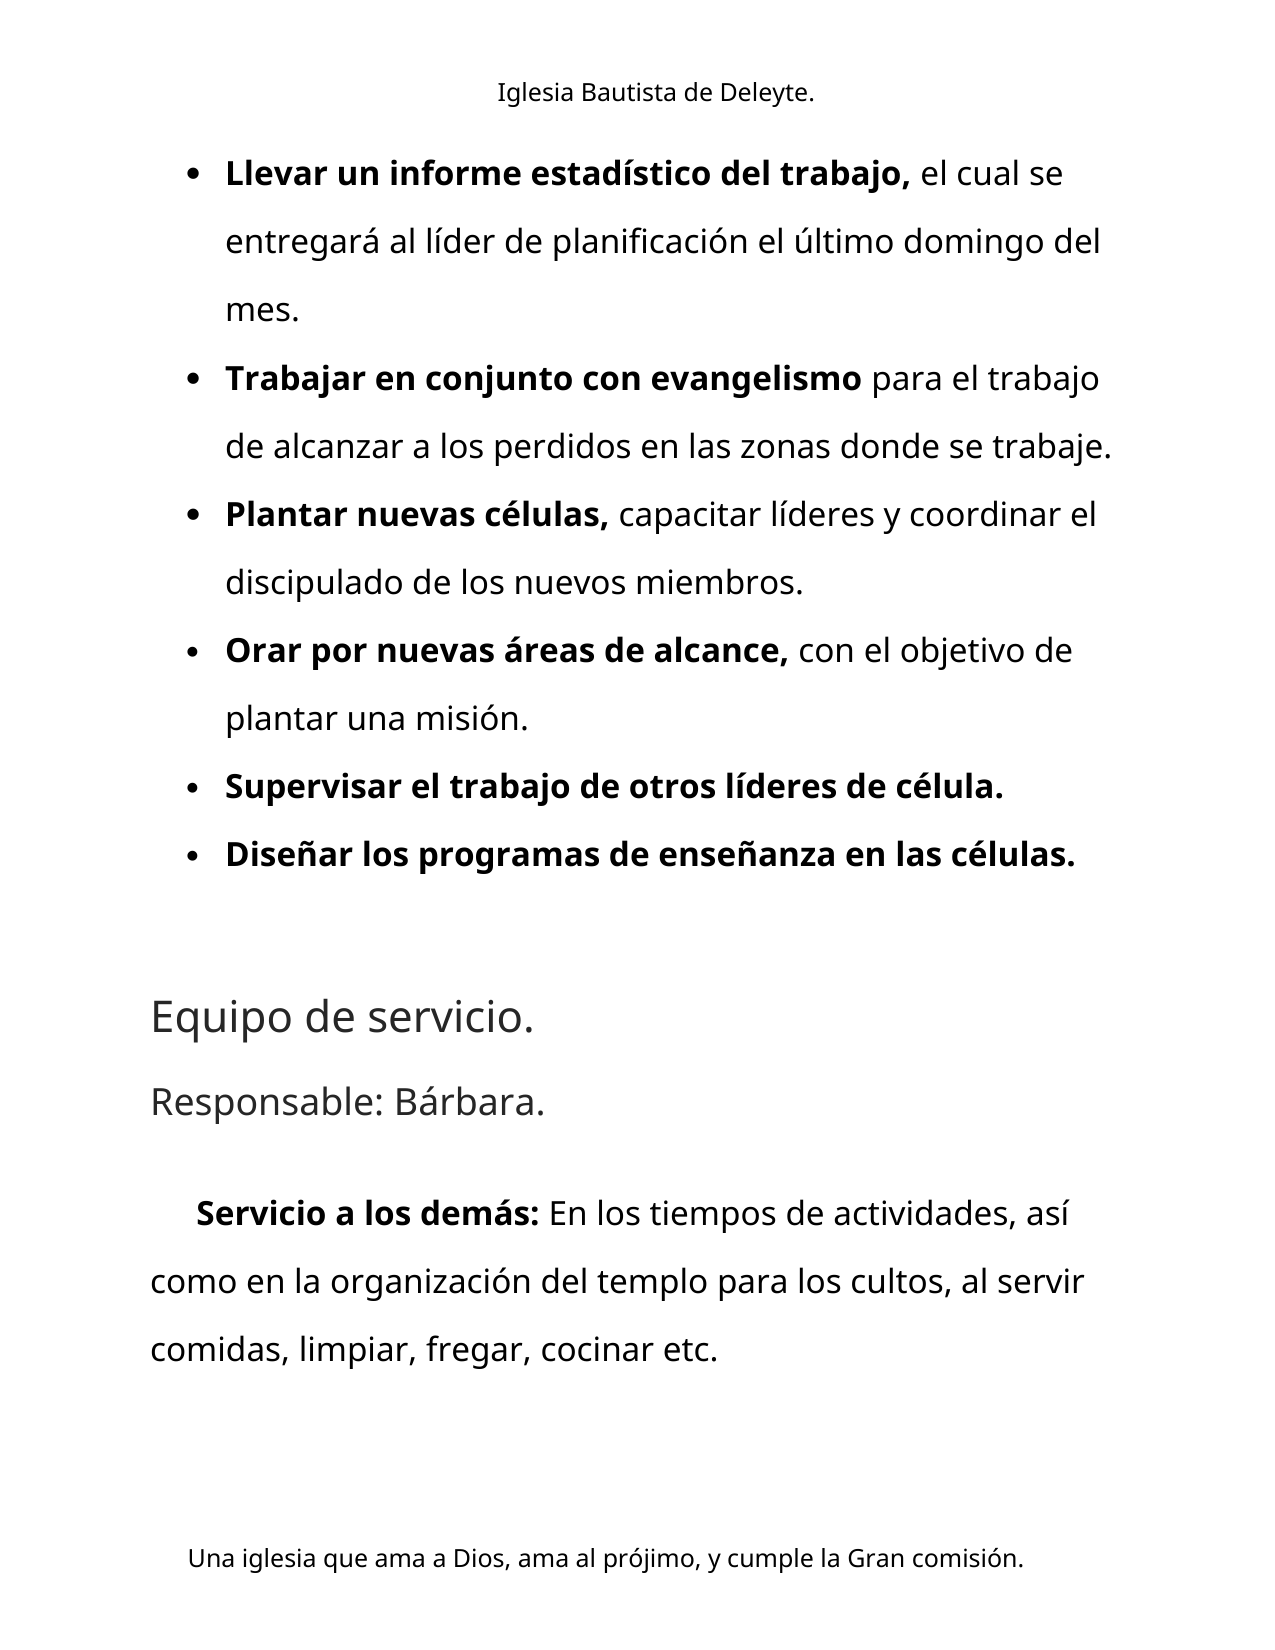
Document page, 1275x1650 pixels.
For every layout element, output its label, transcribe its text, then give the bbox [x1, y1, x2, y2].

text Servicio a los demás: En los tiempos de actividades, así como en la organización del templo para los cultos, al servir comidas, limpiar, fregar, cocinar etc. [150, 1190, 1125, 1372]
subtitle Equipo de servicio. [150, 986, 1125, 1046]
list Supervisar el trabajo de otros líderes de célula. [187, 763, 1125, 808]
list Llevar un informe estadístico del trabajo, el cual se entregará al líder de planificación el último domingo del mes. [187, 150, 1125, 332]
list Diseñar los programas de enseñanza en las células. [187, 831, 1125, 877]
list Trabajar en conjunto con evangelismo para el trabajo de alcanzar a los perdidos en las zonas donde se trabaje. [187, 354, 1125, 468]
list Plantar nuevas células, capacitar líderes y coordinar el discipulado de los nuevos miembros. [187, 491, 1125, 604]
subtitle Responsable: Bárbara. [150, 1075, 1125, 1126]
list Orar por nuevas áreas de alcance, con el objetivo de plantar una misión. [187, 627, 1125, 740]
